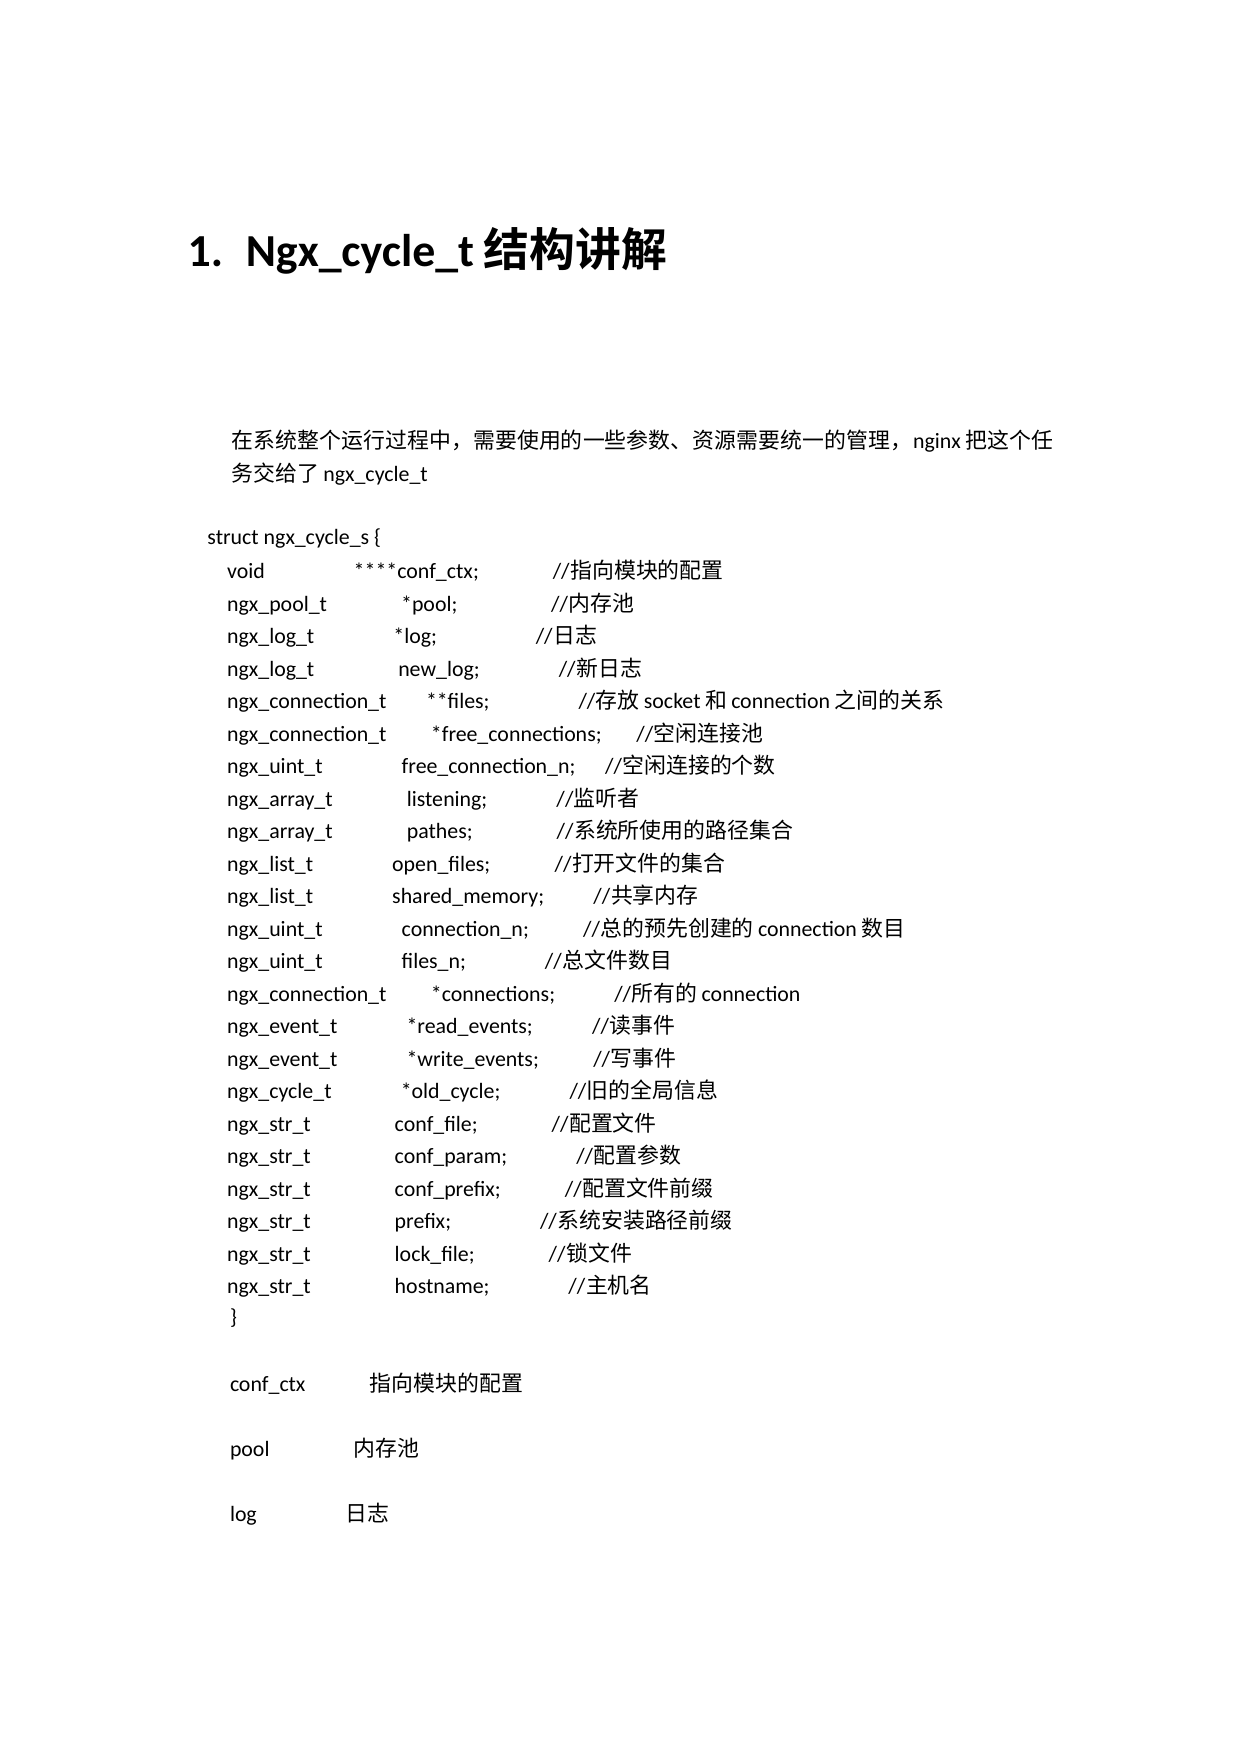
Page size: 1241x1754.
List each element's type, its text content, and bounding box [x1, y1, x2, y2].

text ngx_str_t conf_param; //配置参数 [187, 1138, 1053, 1170]
text ngx_uint_t free_connection_n; //空闲连接的个数 [187, 748, 1053, 780]
text void ****conf_ctx; //指向模块的配置 [187, 553, 1053, 585]
text ngx_connection_t *free_connections; //空闲连接池 [187, 715, 1053, 748]
subtitle Ngx_cycle_t结构讲解 [187, 197, 1053, 295]
text ngx_uint_t files_n; //总文件数目 [187, 943, 1053, 975]
list 在系统整个运行过程中，需要使用的一些参数、资源需要统一的管理，nginx把这个任务交给了ngx_cycle_t [231, 423, 1053, 488]
text ngx_str_t conf_file; //配置文件 [187, 1105, 1053, 1138]
text } [187, 1300, 1053, 1333]
text ngx_event_t *read_events; //读事件 [187, 1008, 1053, 1040]
text ngx_array_t pathes; //系统所使用的路径集合 [187, 813, 1053, 845]
text ngx_str_t prefix; //系统安装路径前缀 [187, 1203, 1053, 1235]
text conf_ctx 指向模块的配置 [187, 1365, 1053, 1398]
text ngx_array_t listening; //监听者 [187, 780, 1053, 813]
text pool 内存池 [187, 1430, 1053, 1463]
text ngx_uint_t connection_n; //总的预先创建的connection数目 [187, 910, 1053, 943]
text ngx_connection_t **files; //存放socket和connection之间的关系 [187, 683, 1053, 715]
text ngx_str_t conf_prefix; //配置文件前缀 [187, 1170, 1053, 1203]
text ngx_connection_t *connections; //所有的connection [187, 975, 1053, 1008]
text ngx_event_t *write_events; //写事件 [187, 1040, 1053, 1073]
text ngx_pool_t *pool; //内存池 [187, 585, 1053, 618]
text log 日志 [187, 1495, 1053, 1528]
text ngx_log_t new_log; //新日志 [187, 650, 1053, 683]
text ngx_cycle_t *old_cycle; //旧的全局信息 [187, 1073, 1053, 1105]
text ngx_list_t shared_memory; //共享内存 [187, 878, 1053, 910]
text struct ngx_cycle_s { [187, 520, 1053, 553]
text ngx_str_t lock_file; //锁文件 [187, 1235, 1053, 1268]
text ngx_log_t *log; //日志 [187, 618, 1053, 650]
text ngx_str_t hostname; //主机名 [187, 1268, 1053, 1300]
text ngx_list_t open_files; //打开文件的集合 [187, 845, 1053, 878]
